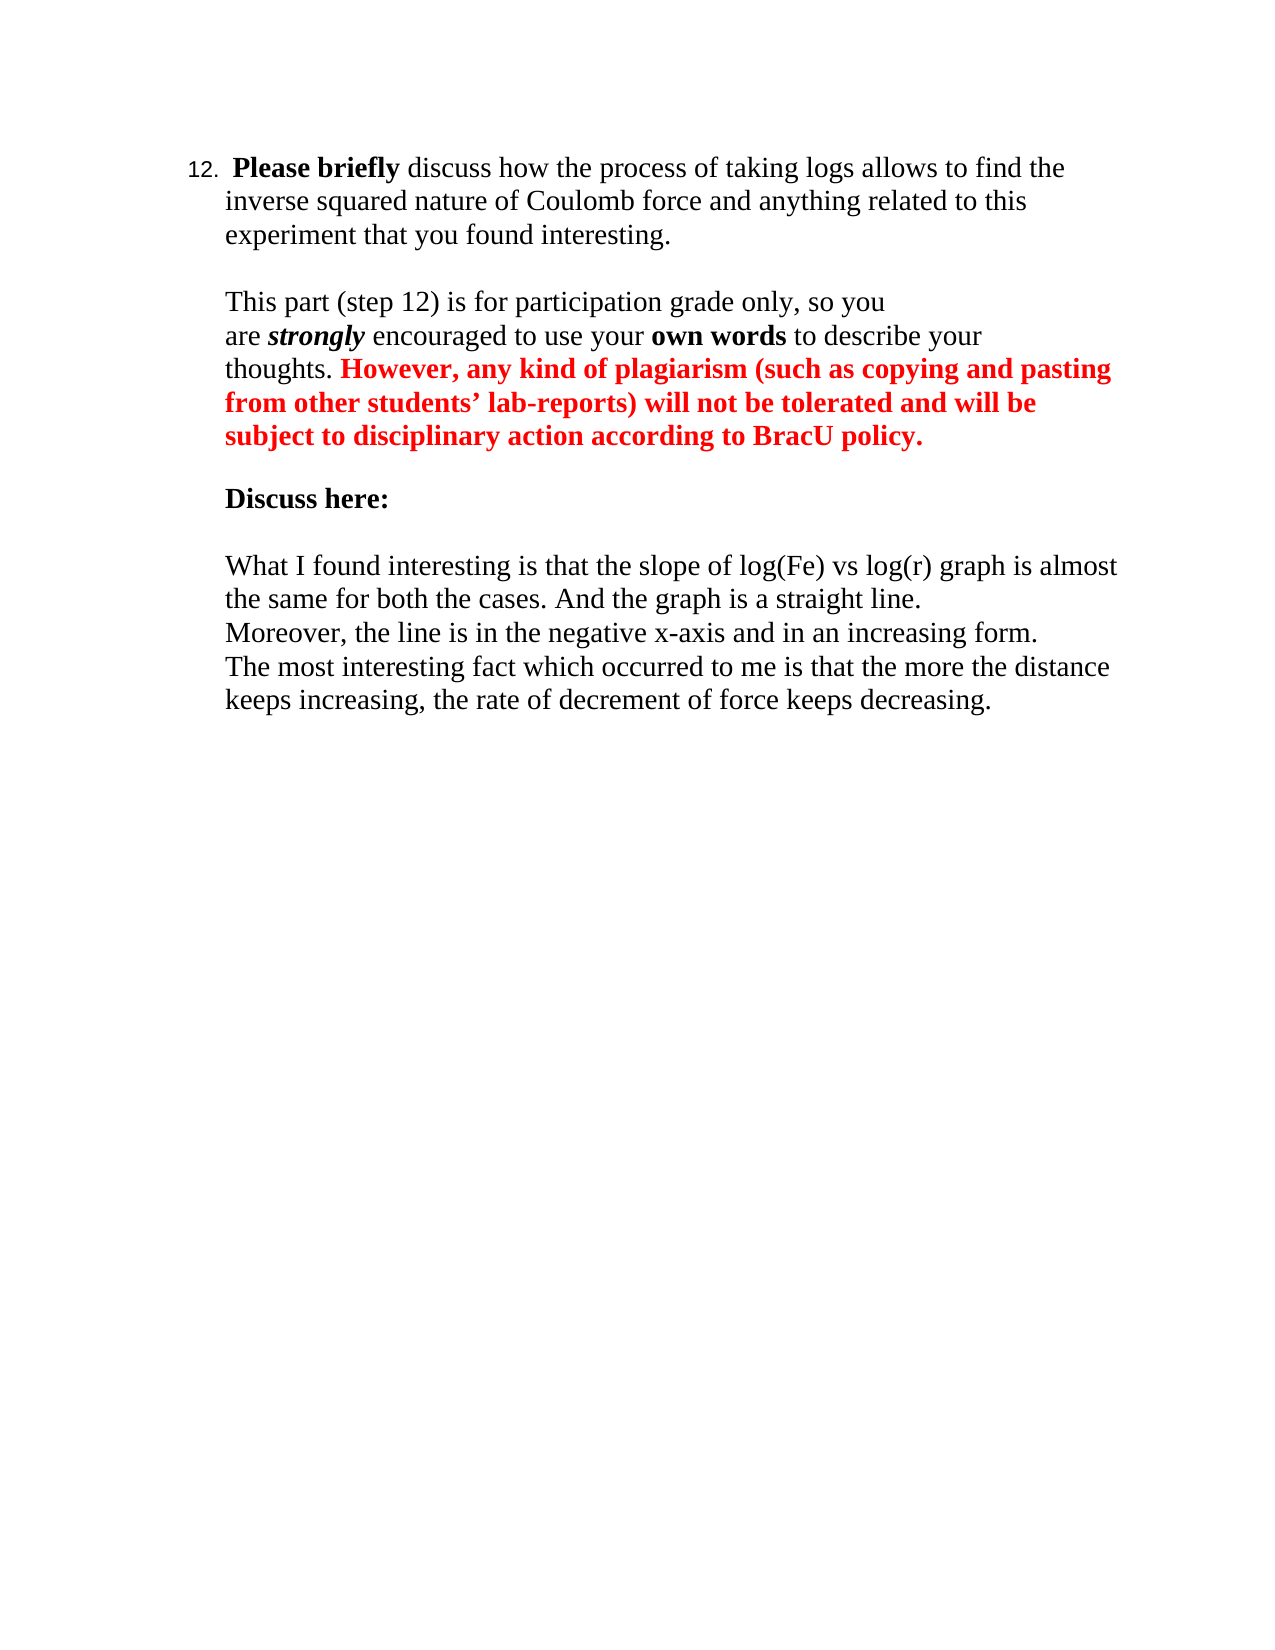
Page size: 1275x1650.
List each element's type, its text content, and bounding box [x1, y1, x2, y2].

list Please briefly discuss how the process of taking logs allows to find the inverse squared nature of Coulomb force and anything related to this experiment that you found interesting. This part (step 12) is for participation grade only, so you are strongly encouraged to use your own words to describe your thoughts. However, any kind of plagiarism (such as copying and pasting from other students’ lab-reports) will not be tolerated and will be subject to disciplinary action according to BracU policy. [187, 150, 1125, 452]
text Discuss here: [225, 481, 1125, 514]
text Moreover, the line is in the negative x-axis and in an increasing form. [225, 615, 1125, 649]
text The most interesting fact which occurred to me is that the more the distance keeps increasing, the rate of decrement of force keeps decreasing. [225, 649, 1125, 716]
text What I found interesting is that the slope of log(Fe) vs log(r) graph is almost the same for both the cases. And the graph is a straight line. [225, 548, 1125, 615]
